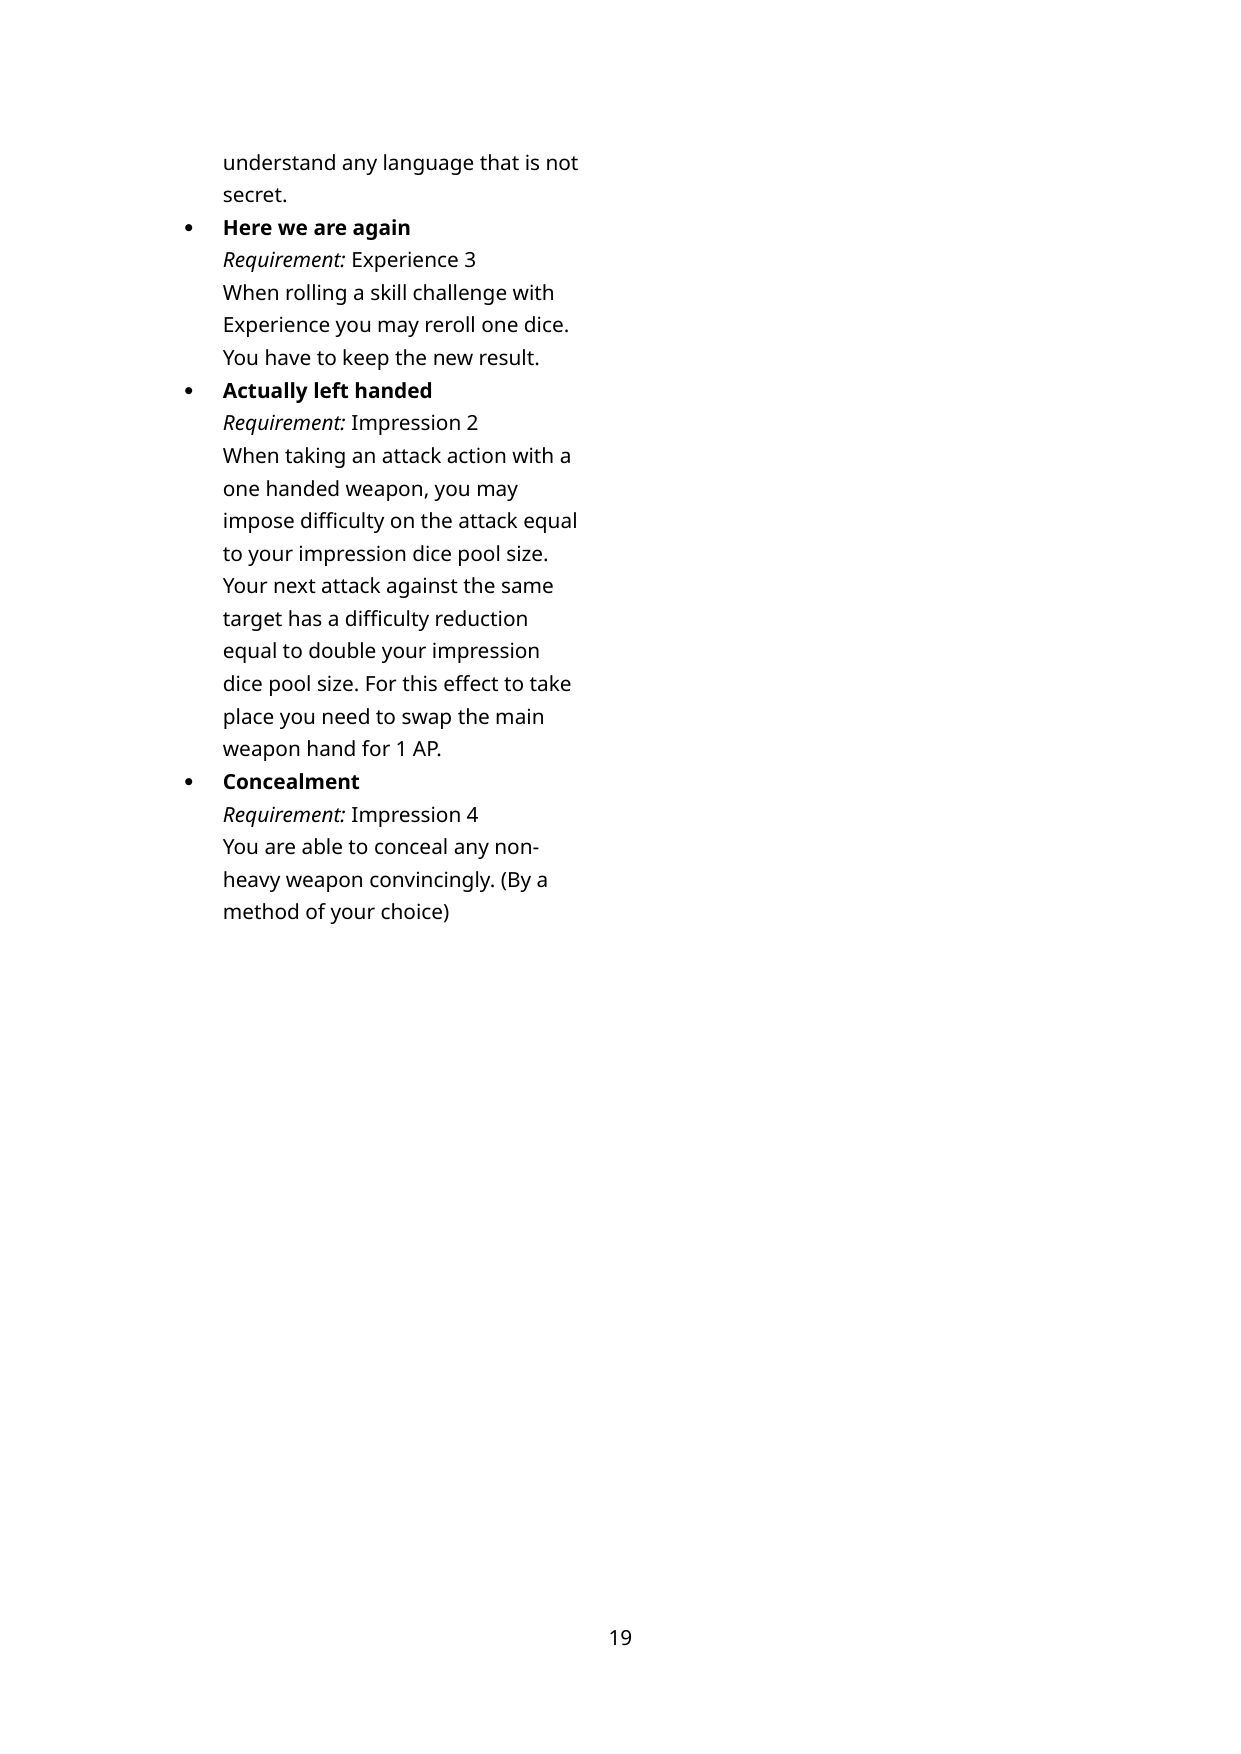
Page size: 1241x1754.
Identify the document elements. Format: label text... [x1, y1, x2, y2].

list Concealment Requirement: Impression 4 You are able to conceal any non-heavy weapon convincingly. (By a method of your choice) [185, 767, 583, 926]
list Actually left handed Requirement: Impression 2 When taking an attack action with a one handed weapon, you may impose difficulty on the attack equal to your impression dice pool size. Your next attack against the same target has a difficulty reduction equal to double your impression dice pool size. For this effect to take place you need to swap the main weapon hand for 1 AP. [185, 376, 583, 763]
list Here we are again Requirement: Experience 3 When rolling a skill challenge with Experience you may reroll one dice. You have to keep the new result. [185, 213, 583, 372]
list Linguist Requirement: Intelligence 3 You are able to speak, write and understand any language that is not secret. [185, 148, 583, 209]
